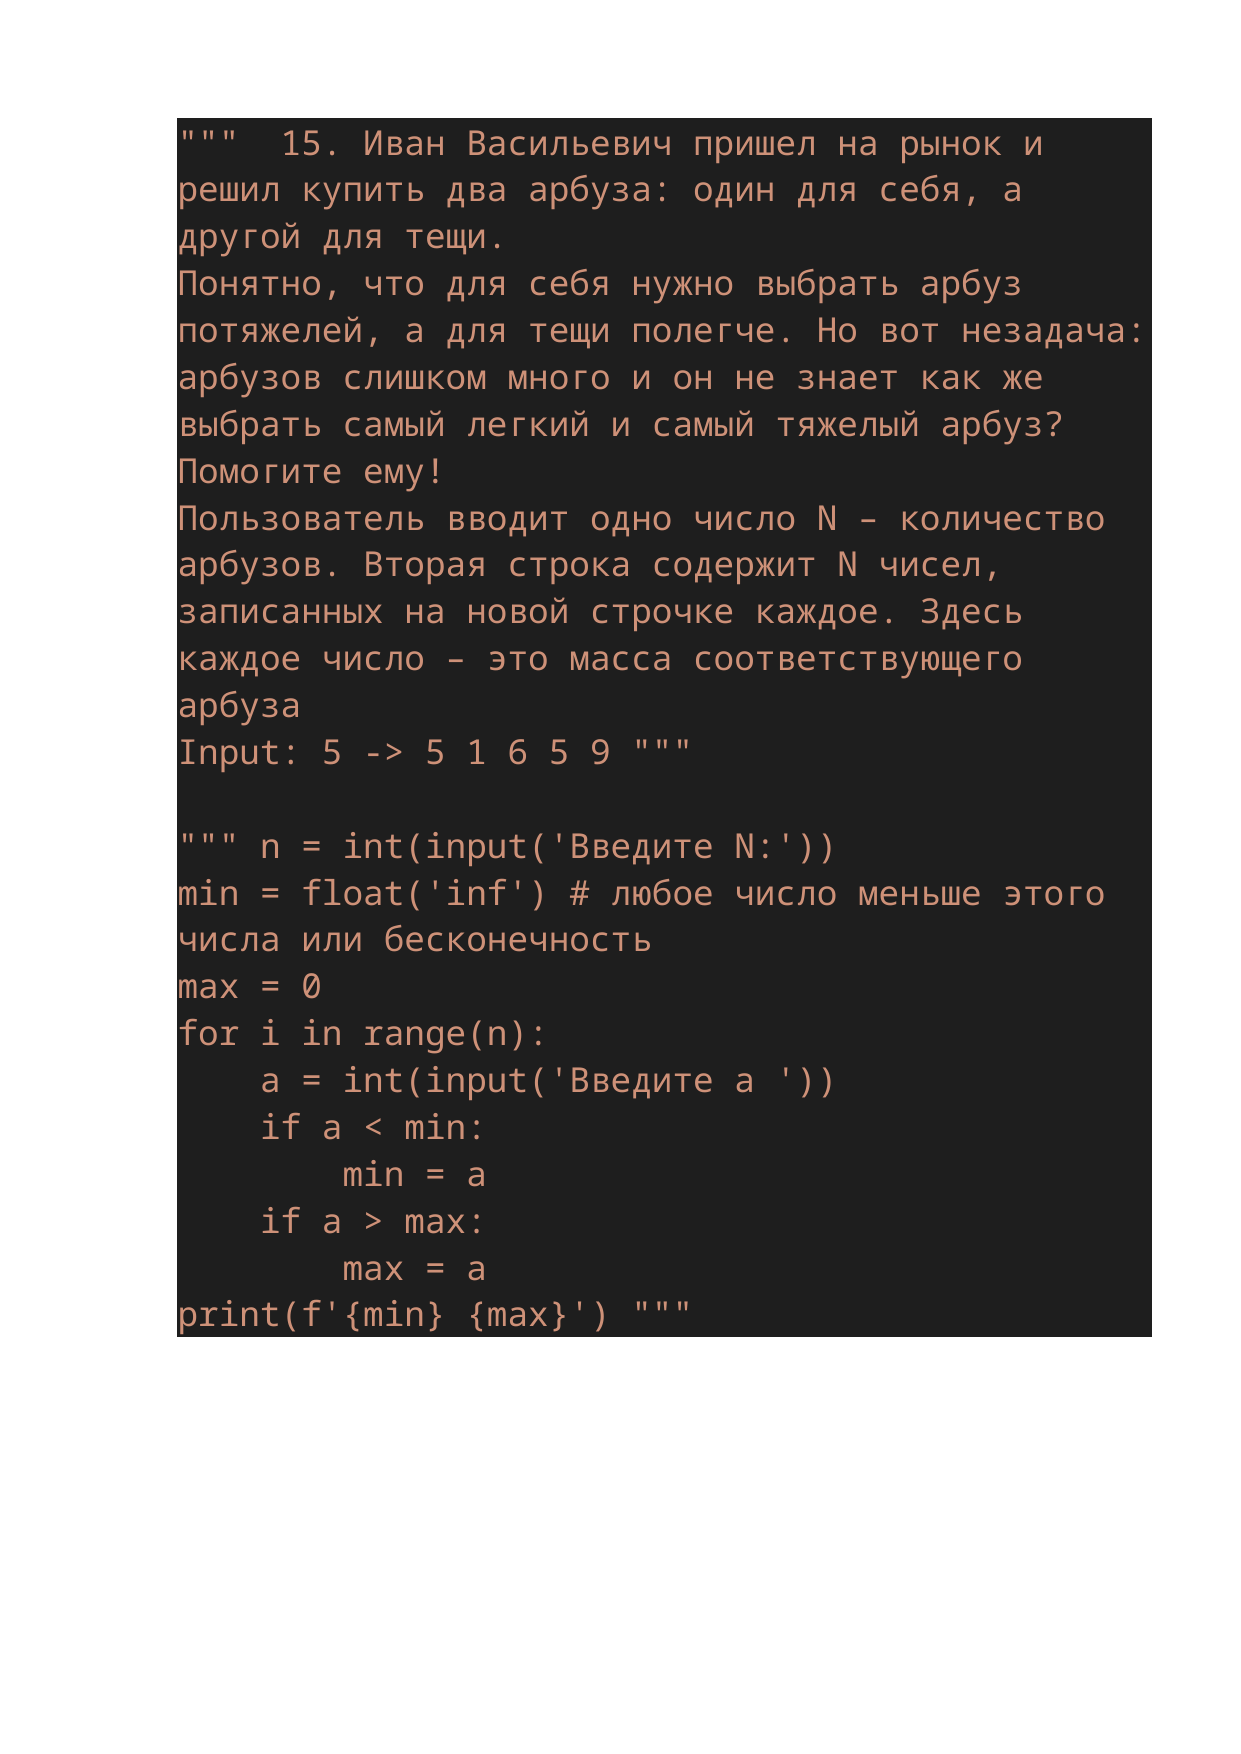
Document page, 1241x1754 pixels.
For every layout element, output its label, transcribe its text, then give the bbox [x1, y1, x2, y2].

text Input: 5 -> 5 1 6 5 9 """ [177, 727, 1152, 774]
text записанных на новой строчке каждое. Здесь каждое число – это масса соответствующего арбуза [177, 587, 1152, 727]
text if a < min: [177, 1102, 1152, 1149]
text for i in range(n): [177, 1009, 1152, 1056]
text a = int(input('Введите a ')) [177, 1056, 1152, 1102]
text if a > max: [177, 1196, 1152, 1243]
text max = 0 [177, 962, 1152, 1009]
text print(f'{min} {max}') """ [177, 1290, 1152, 1337]
text """ n = int(input('Введите N:')) [177, 821, 1152, 868]
text min = float('inf') # любое число меньше этого числа или бесконечность [177, 868, 1152, 962]
text max = a [177, 1243, 1152, 1290]
text min = a [177, 1149, 1152, 1196]
text арбузов слишком много и он не знает как же выбрать самый легкий и самый тяжелый арбуз? Помогите ему! [177, 352, 1152, 493]
text Пользователь вводит одно число N – количество арбузов. Вторая строка содержит N чисел, [177, 493, 1152, 587]
text Понятно, что для себя нужно выбрать арбуз потяжелей, а для тещи полегче. Но вот незадача: [177, 259, 1152, 352]
text """ 15. Иван Васильевич пришел на рынок и решил купить два арбуза: один для себя, а другой для тещи. [177, 118, 1152, 259]
